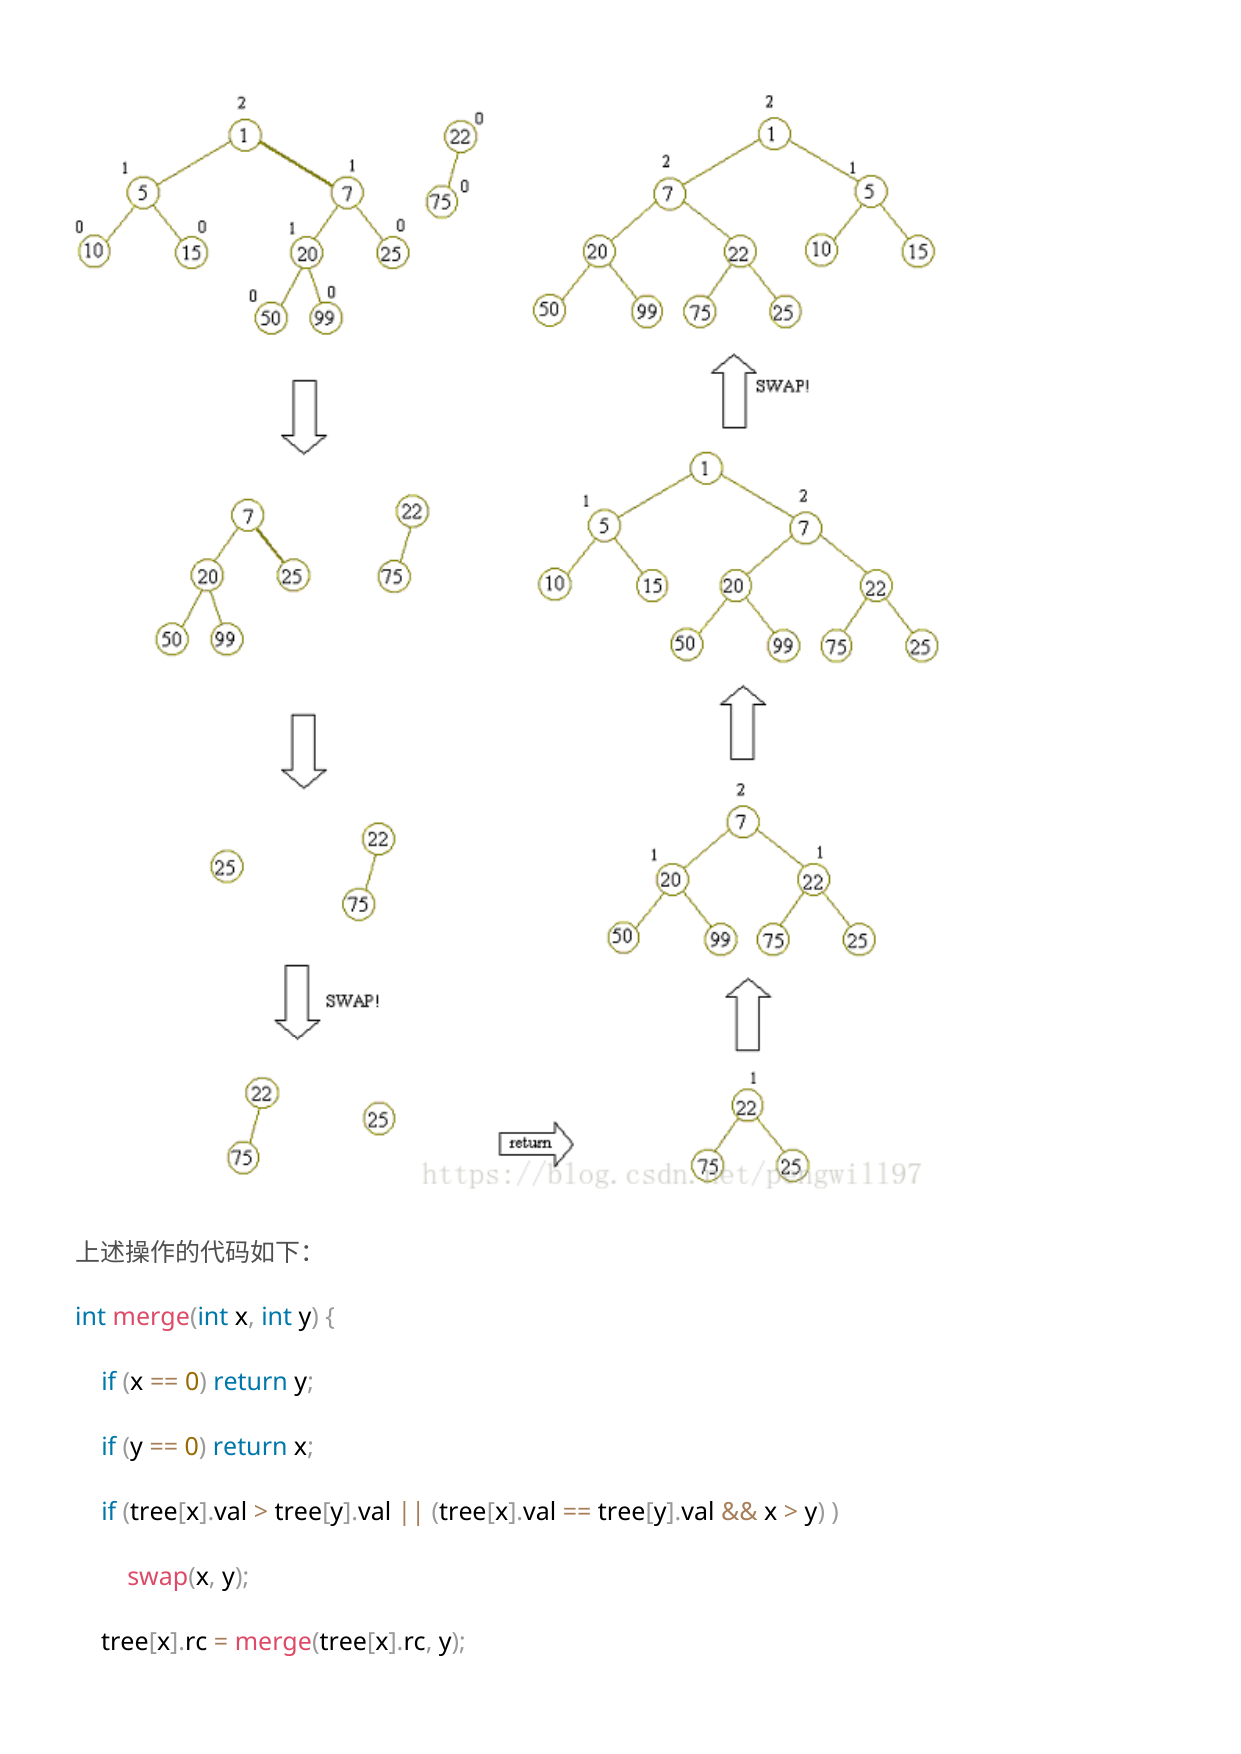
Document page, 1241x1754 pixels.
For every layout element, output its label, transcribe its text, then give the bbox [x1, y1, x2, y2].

text if (x == 0) return y; [75, 1348, 1165, 1413]
text if (tree[x].val > tree[y].val || (tree[x].val == tree[y].val && x > y) ) [75, 1478, 1165, 1543]
picture [75, 80, 939, 1206]
text 上述操作的代码如下： [75, 1218, 1165, 1283]
text tree[x].rc = merge(tree[x].rc, y); [75, 1608, 1165, 1673]
text if (y == 0) return x; [75, 1413, 1165, 1478]
text int merge(int x, int y) { [75, 1283, 1165, 1348]
text swap(x, y); [75, 1543, 1165, 1608]
